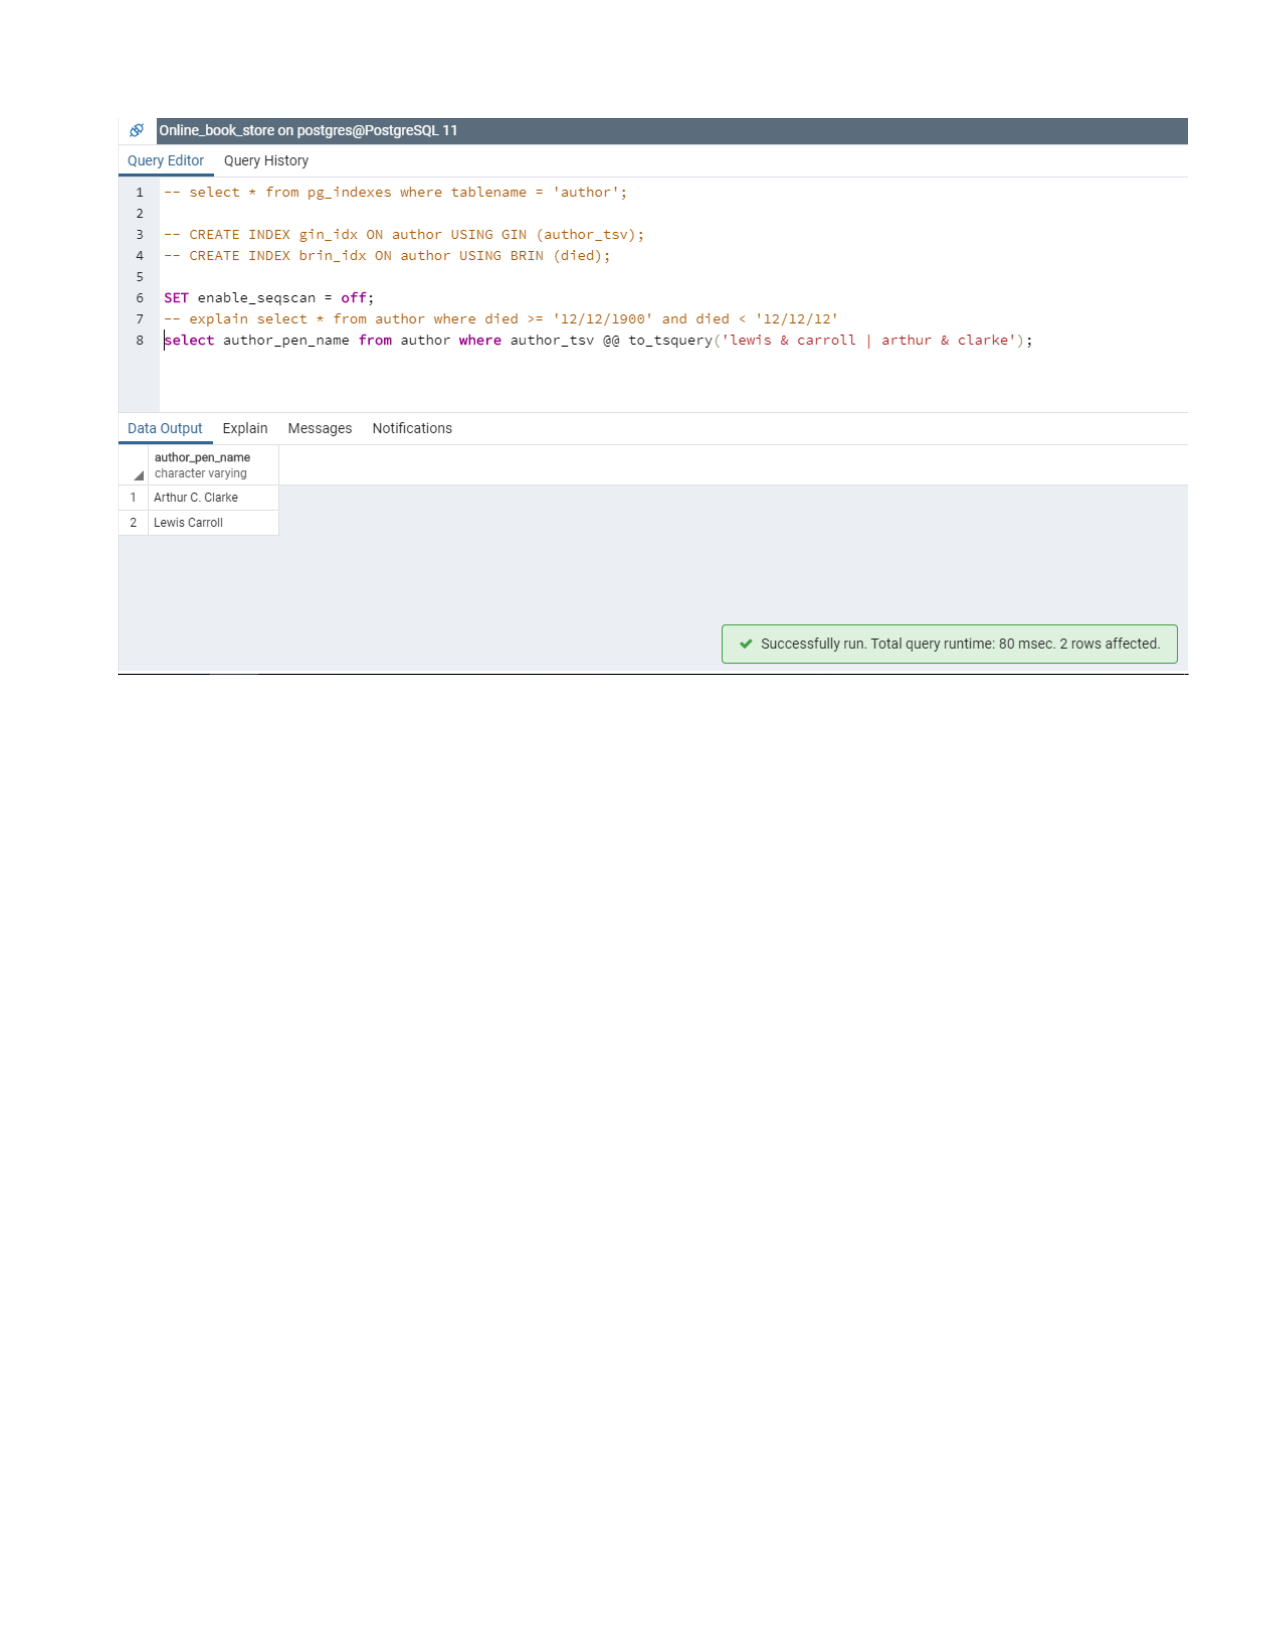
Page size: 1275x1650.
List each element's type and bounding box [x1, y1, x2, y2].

picture [118, 118, 1189, 675]
